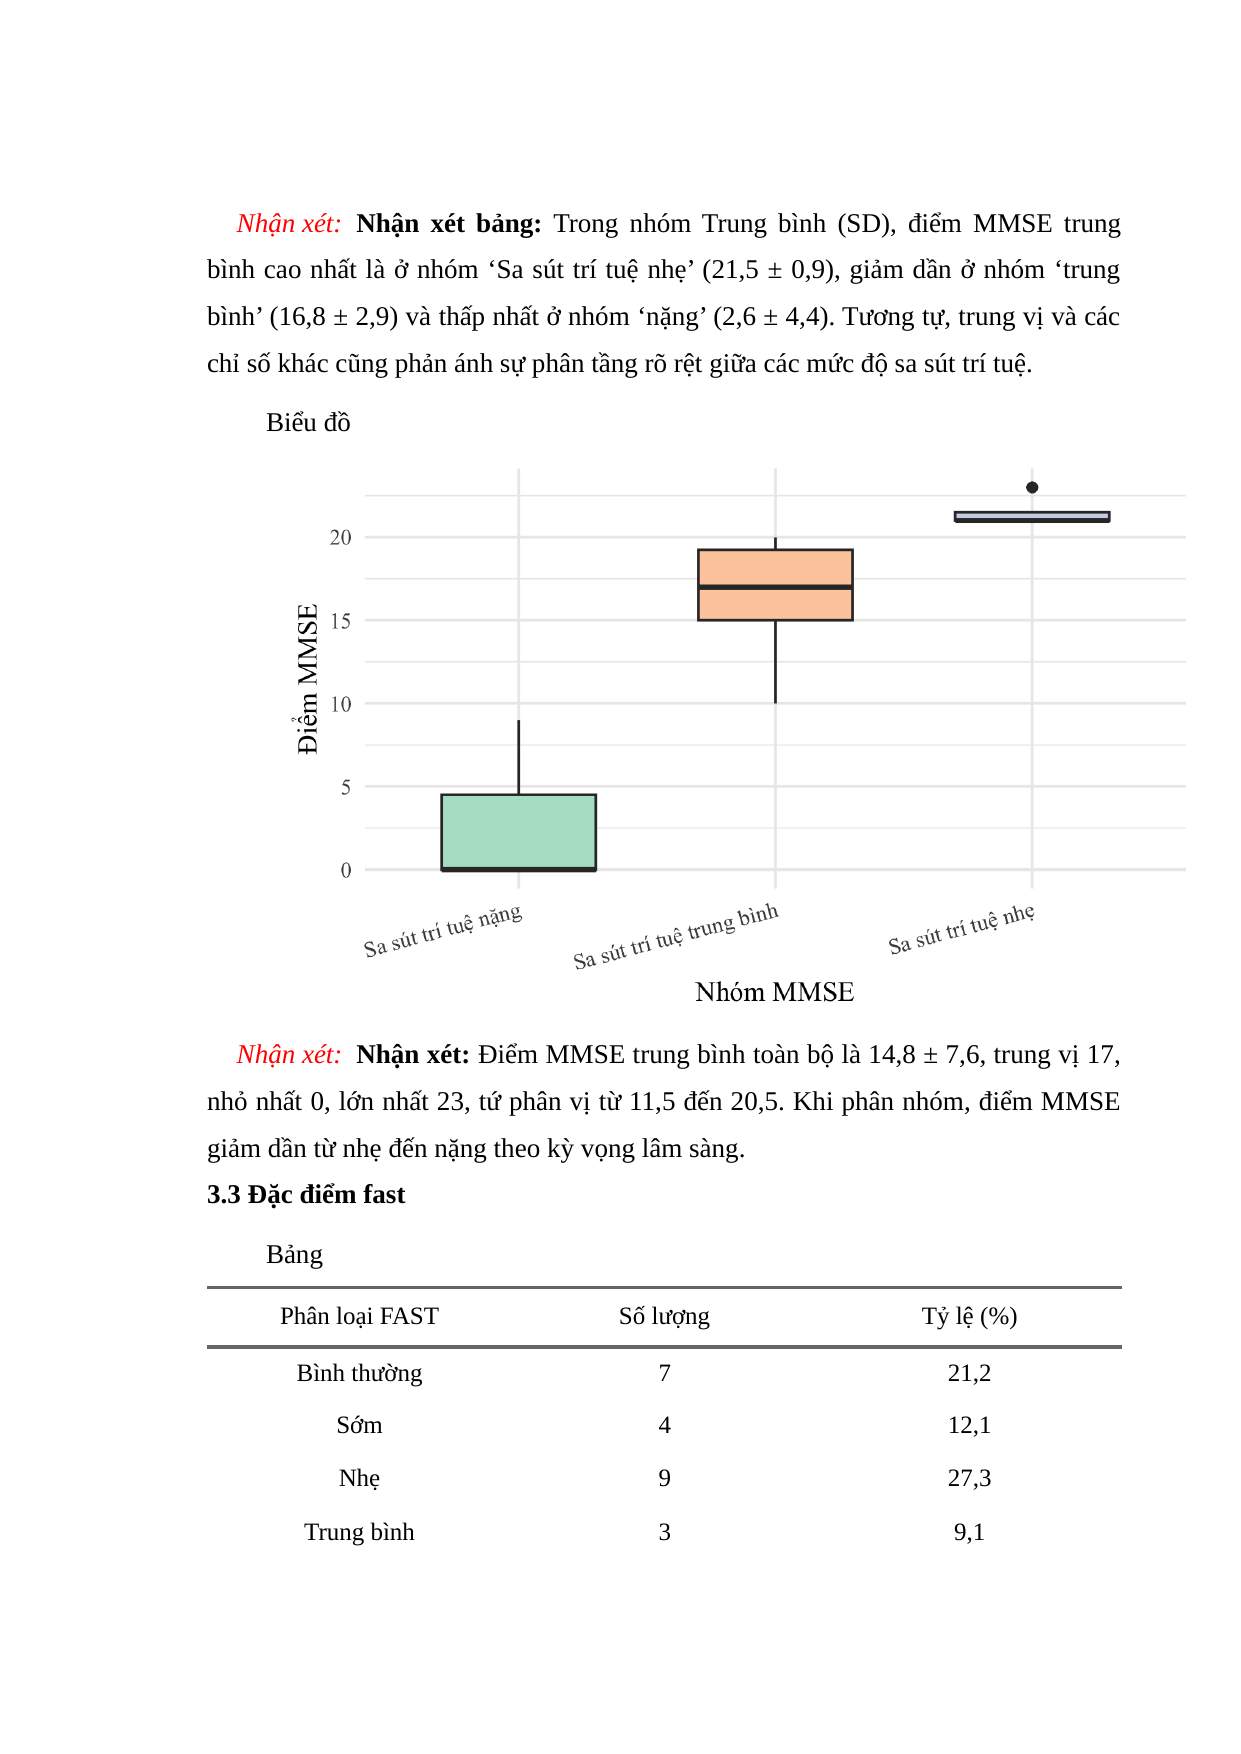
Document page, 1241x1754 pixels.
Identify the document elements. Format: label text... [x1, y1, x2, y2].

table_cell Trung bình [207, 1506, 512, 1560]
table_cell 27,3 [817, 1453, 1122, 1506]
table_cell 9 [512, 1453, 817, 1506]
table_header Số lượng [512, 1289, 817, 1345]
table_cell Sớm [207, 1400, 512, 1452]
picture [284, 454, 1200, 1020]
table_header Phân loại FAST [207, 1289, 512, 1345]
subtitle Nhận xét: Điểm MMSE trung bình toàn bộ là 14,8 ± 7,6, trung vị 17, nhỏ nhất 0, lớn nhất 23, tứ phân vị từ 11,5 đến 20,5. Khi phân nhóm, điểm MMSE giảm dần từ nhẹ đến nặng theo kỳ vọng lâm sàng. [207, 1038, 1122, 1163]
table_cell Nhẹ [207, 1453, 512, 1506]
table_cell 9,1 [817, 1506, 1122, 1560]
table_cell Bình thường [207, 1349, 512, 1400]
subtitle Đặc điểm fast [207, 1178, 1122, 1210]
table_cell 12,1 [817, 1400, 1122, 1452]
subtitle Nhận xét bảng: Trong nhóm Trung bình (SD), điểm MMSE trung bình cao nhất là ở nhóm ‘Sa sút trí tuệ nhẹ’ (21,5 ± 0,9), giảm dần ở nhóm ‘trung bình’ (16,8 ± 2,9) và thấp nhất ở nhóm ‘nặng’ (2,6 ± 4,4). Tương tự, trung vị và các chỉ số khác cũng phản ánh sự phân tầng rõ rệt giữa các mức độ sa sút trí tuệ. [207, 207, 1122, 378]
table_header Tỷ lệ (%) [817, 1289, 1122, 1345]
table_cell 4 [512, 1400, 817, 1452]
table_cell 7 [512, 1349, 817, 1400]
table_cell 21,2 [817, 1349, 1122, 1400]
table_cell 3 [512, 1506, 817, 1560]
